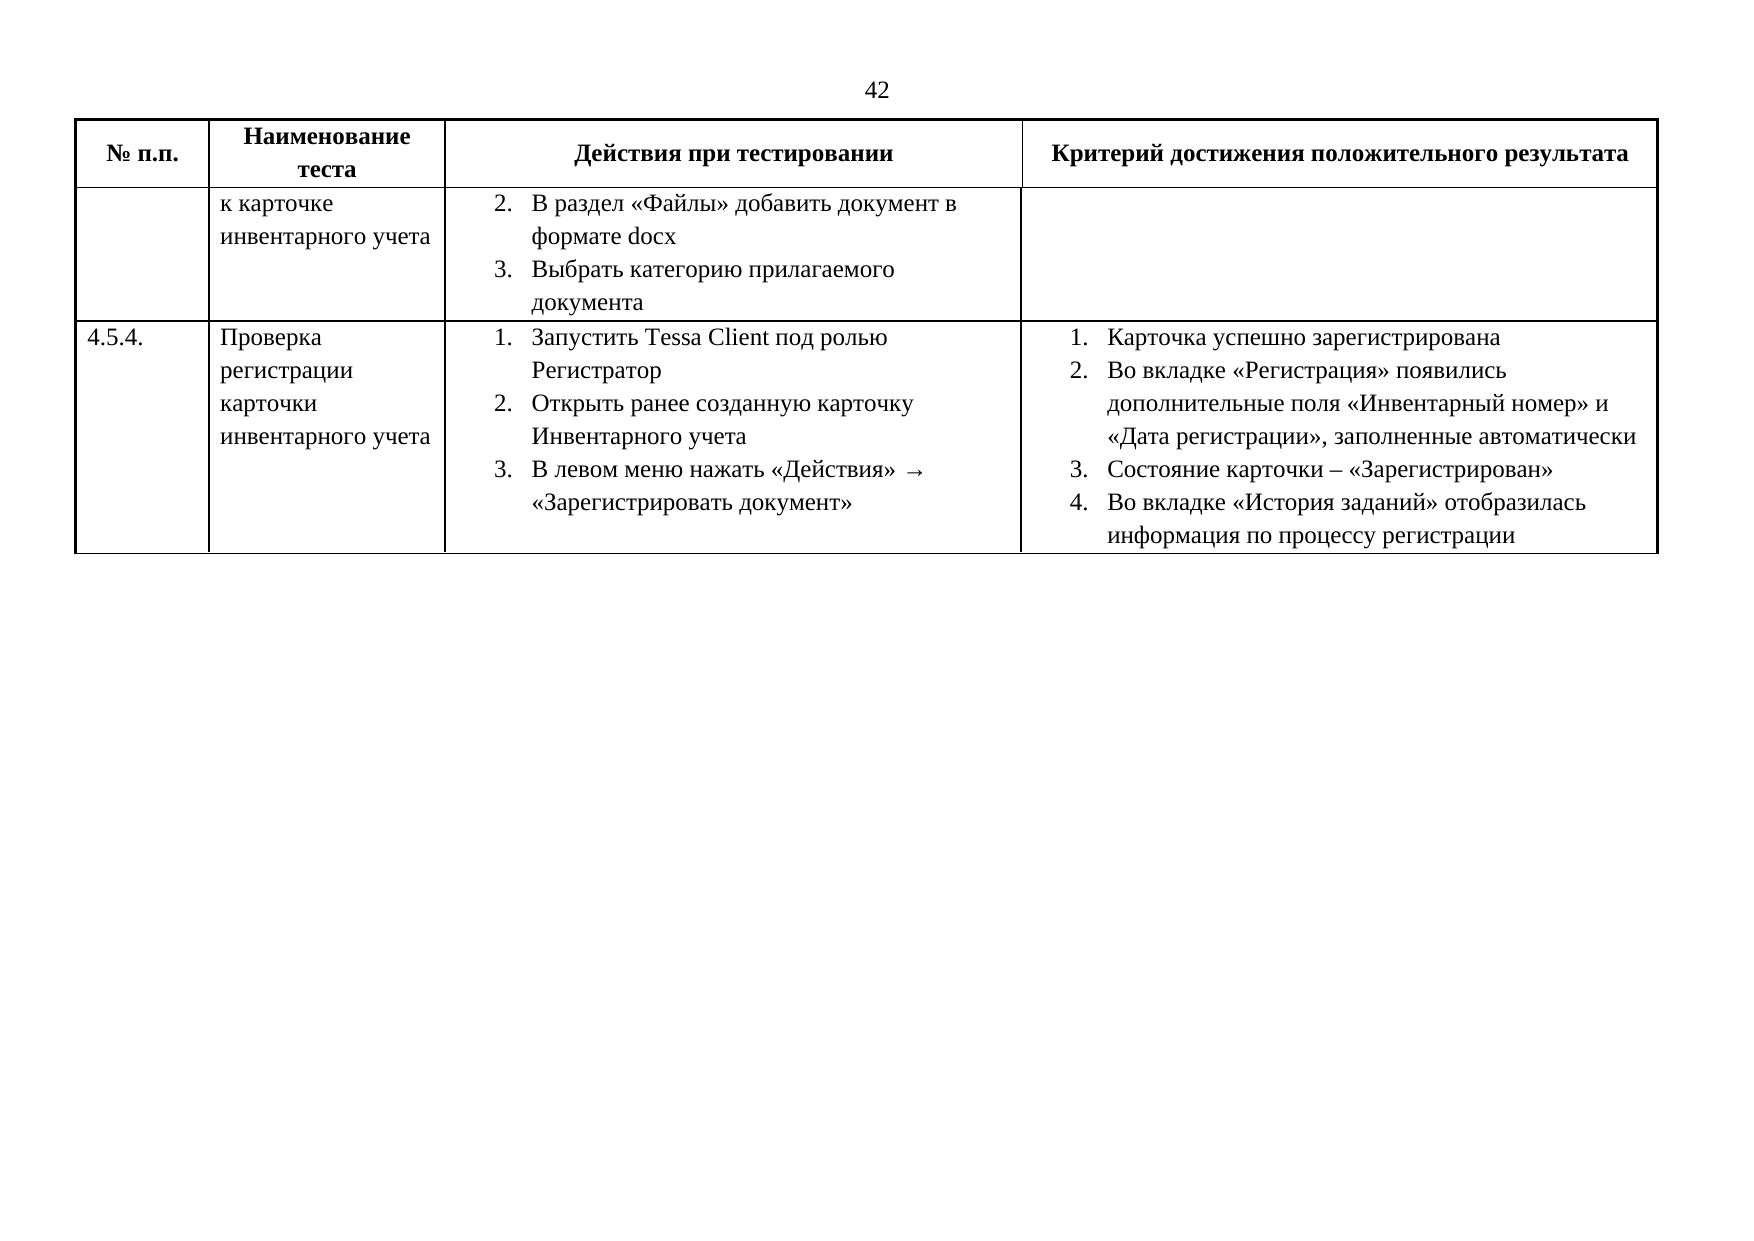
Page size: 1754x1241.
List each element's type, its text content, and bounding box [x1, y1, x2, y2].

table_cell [210, 188, 444, 320]
table_header Действия при тестировании [446, 121, 1022, 187]
table_header Наименование теста [210, 121, 444, 187]
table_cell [446, 188, 1020, 320]
table_header № п.п. [77, 121, 208, 187]
table_cell Проверка регистрации карточки инвентарного учета [210, 322, 444, 552]
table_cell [1022, 188, 1656, 320]
table_cell [77, 322, 208, 552]
table_cell Карточка успешно зарегистрирована Во вкладке «Регистрация» появились дополнительные поля «Инвентарный номер» и «Дата регистрации», заполненные автоматически Состояние карточки – «Зарегистрирован» Во вкладке «История заданий» отобразилась информация по процессу регистрации [1022, 322, 1656, 552]
table_cell [77, 188, 208, 320]
table_header Критерий достижения положительного результата [1023, 121, 1656, 187]
table_cell Запустить Tessa Client под ролью Регистратор Открыть ранее созданную карточку Инвентарного учета В левом меню нажать «Действия» → «Зарегистрировать документ» [446, 322, 1020, 552]
